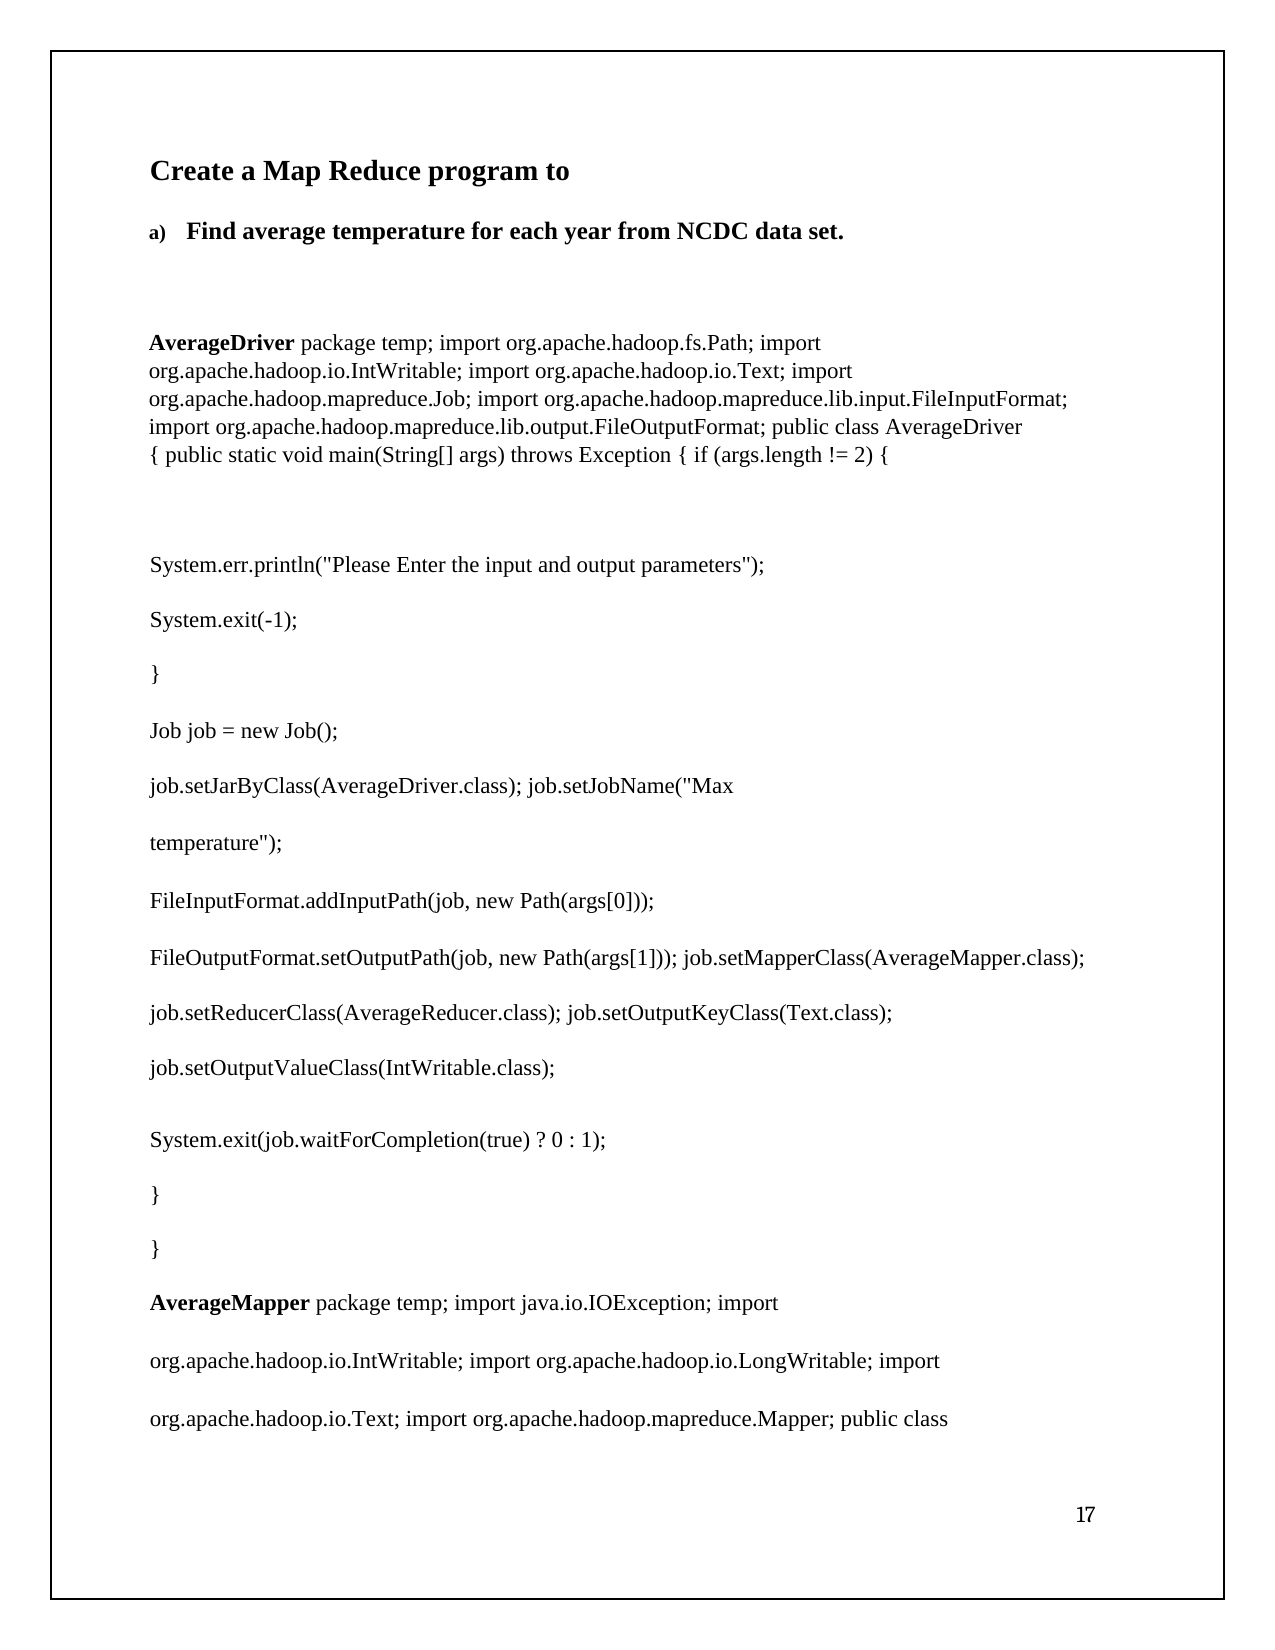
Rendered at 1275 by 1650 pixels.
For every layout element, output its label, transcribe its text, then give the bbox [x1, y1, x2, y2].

text } [149, 1181, 1095, 1207]
list Find average temperature for each year from NCDC data set. [148, 216, 1095, 244]
text FileInputFormat.addInputPath(job, new Path(args[0])); [149, 887, 1095, 913]
text FileOutputFormat.setOutputPath(job, new Path(args[1])); job.setMapperClass(AverageMapper.class); job.setReducerClass(AverageReducer.class); job.setOutputKeyClass(Text.class); job.setOutputValueClass(IntWritable.class); [149, 944, 1095, 1081]
text job.setJarByClass(AverageDriver.class); job.setJobName("Max temperature"); [149, 772, 783, 855]
text System.exit(job.waitForCompletion(true) ? 0 : 1); [149, 1126, 1095, 1153]
text Job job = new Job(); [149, 717, 1095, 743]
text System.exit(-1); [149, 606, 1095, 633]
text AverageDriver package temp; import org.apache.hadoop.fs.Path; import org.apache.hadoop.io.IntWritable; import org.apache.hadoop.io.Text; import org.apache.hadoop.mapreduce.Job; import org.apache.hadoop.mapreduce.lib.input.FileInputFormat; import org.apache.hadoop.mapreduce.lib.output.FileOutputFormat; public class AverageDriver { public static void main(String[] args) throws Exception { if (args.length != 2) { [148, 329, 1095, 467]
text Create a Map Reduce program to [149, 153, 1095, 187]
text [149, 1289, 1014, 1432]
text } [149, 1235, 1095, 1262]
text System.err.println("Please Enter the input and output parameters"); [149, 551, 1095, 578]
text } [149, 661, 1095, 687]
